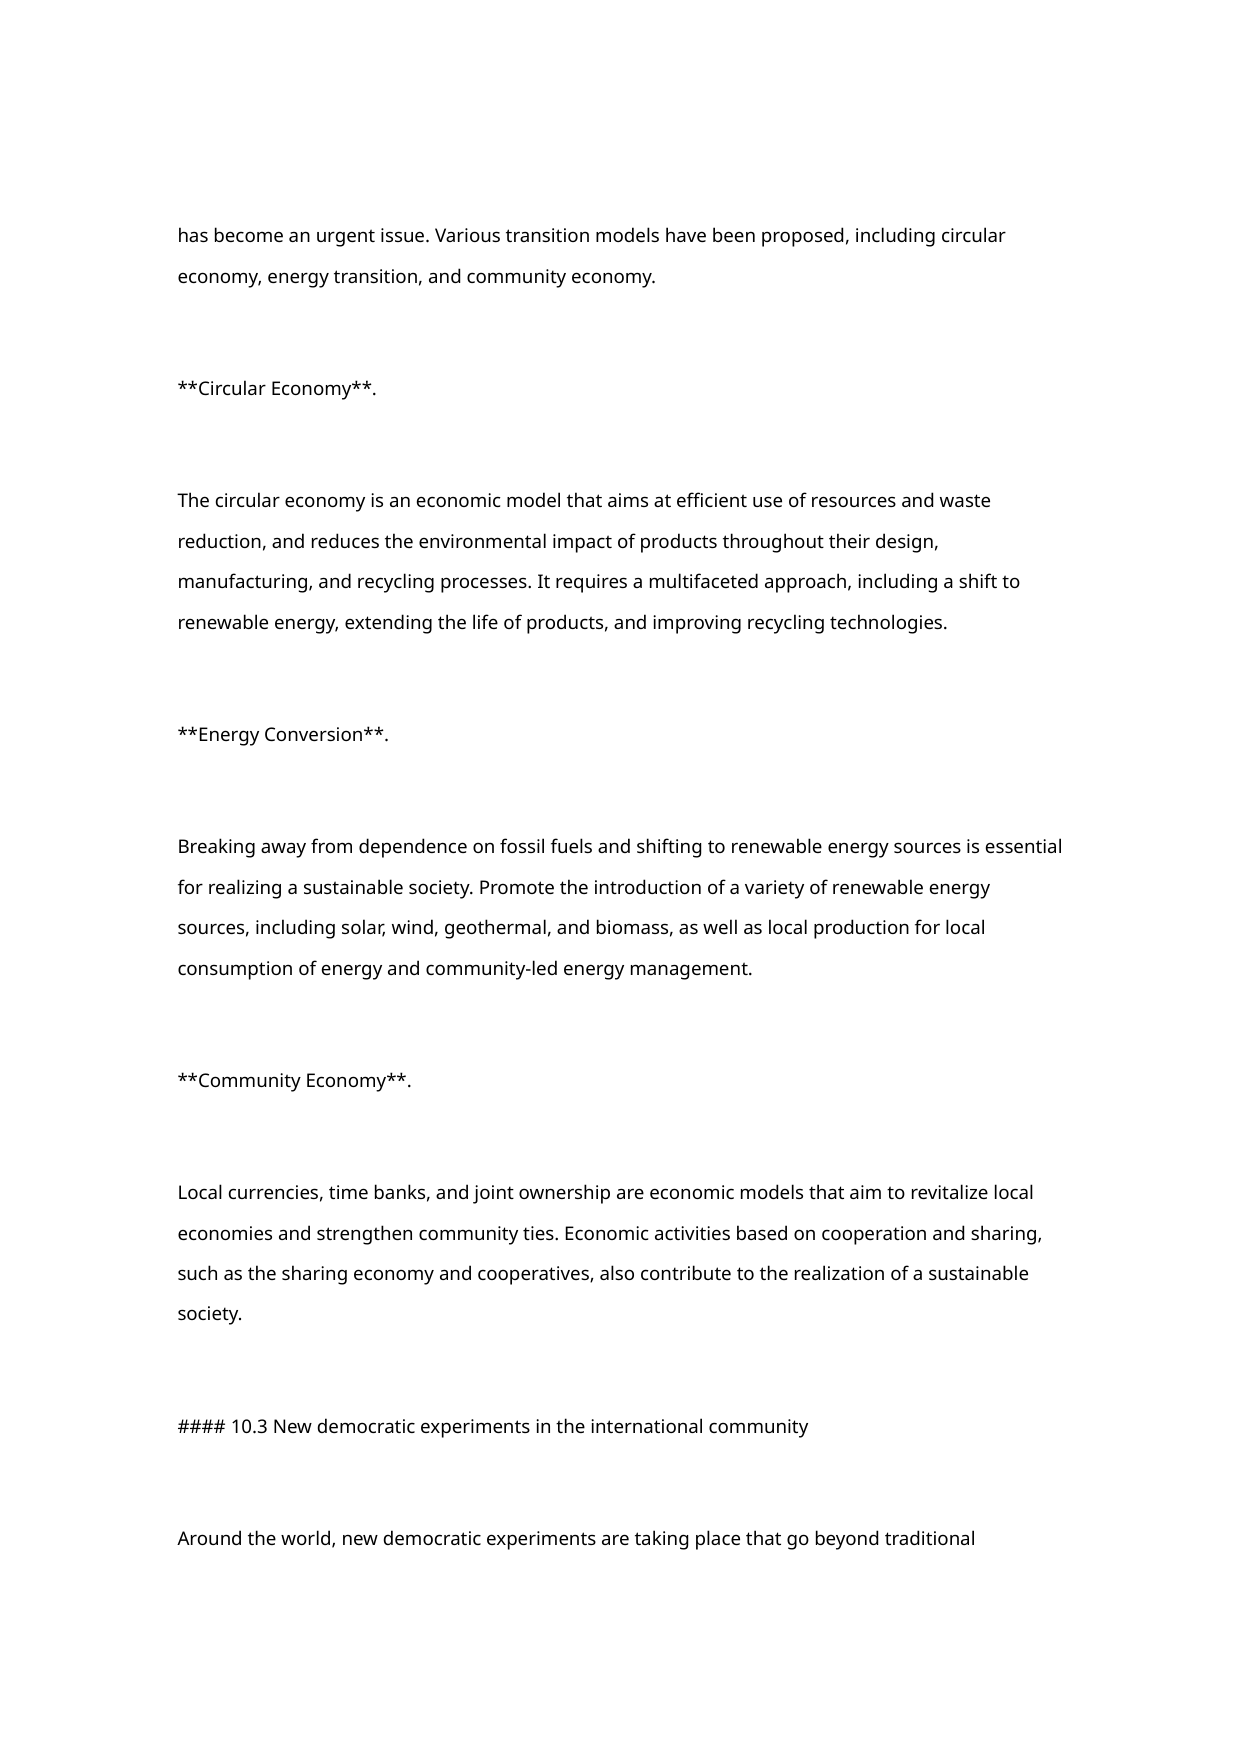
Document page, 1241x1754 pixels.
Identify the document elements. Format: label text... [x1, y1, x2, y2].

text **Community Economy**. [177, 1061, 1063, 1099]
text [177, 1519, 1063, 1557]
text Breaking away from dependence on fossil fuels and shifting to renewable energy sources is essential for realizing a sustainable society. Promote the introduction of a variety of renewable energy sources, including solar, wind, geothermal, and biomass, as well as local production for local consumption of energy and community-led energy management. [177, 828, 1063, 986]
text The circular economy is an economic model that aims at efficient use of resources and waste reduction, and reduces the environmental impact of products throughout their design, manufacturing, and recycling processes. It requires a multifaceted approach, including a shift to renewable energy, extending the life of products, and improving recycling technologies. [177, 482, 1063, 641]
text Local currencies, time banks, and joint ownership are economic models that aim to revitalize local economies and strengthen community ties. Economic activities based on cooperation and sharing, such as the sharing economy and cooperatives, also contribute to the realization of a sustainable society. [177, 1173, 1063, 1332]
text **Circular Economy**. [177, 369, 1063, 407]
text #### 10.3 New democratic experiments in the international community [177, 1407, 1063, 1444]
text **Energy Conversion**. [177, 715, 1063, 753]
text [177, 217, 1063, 295]
